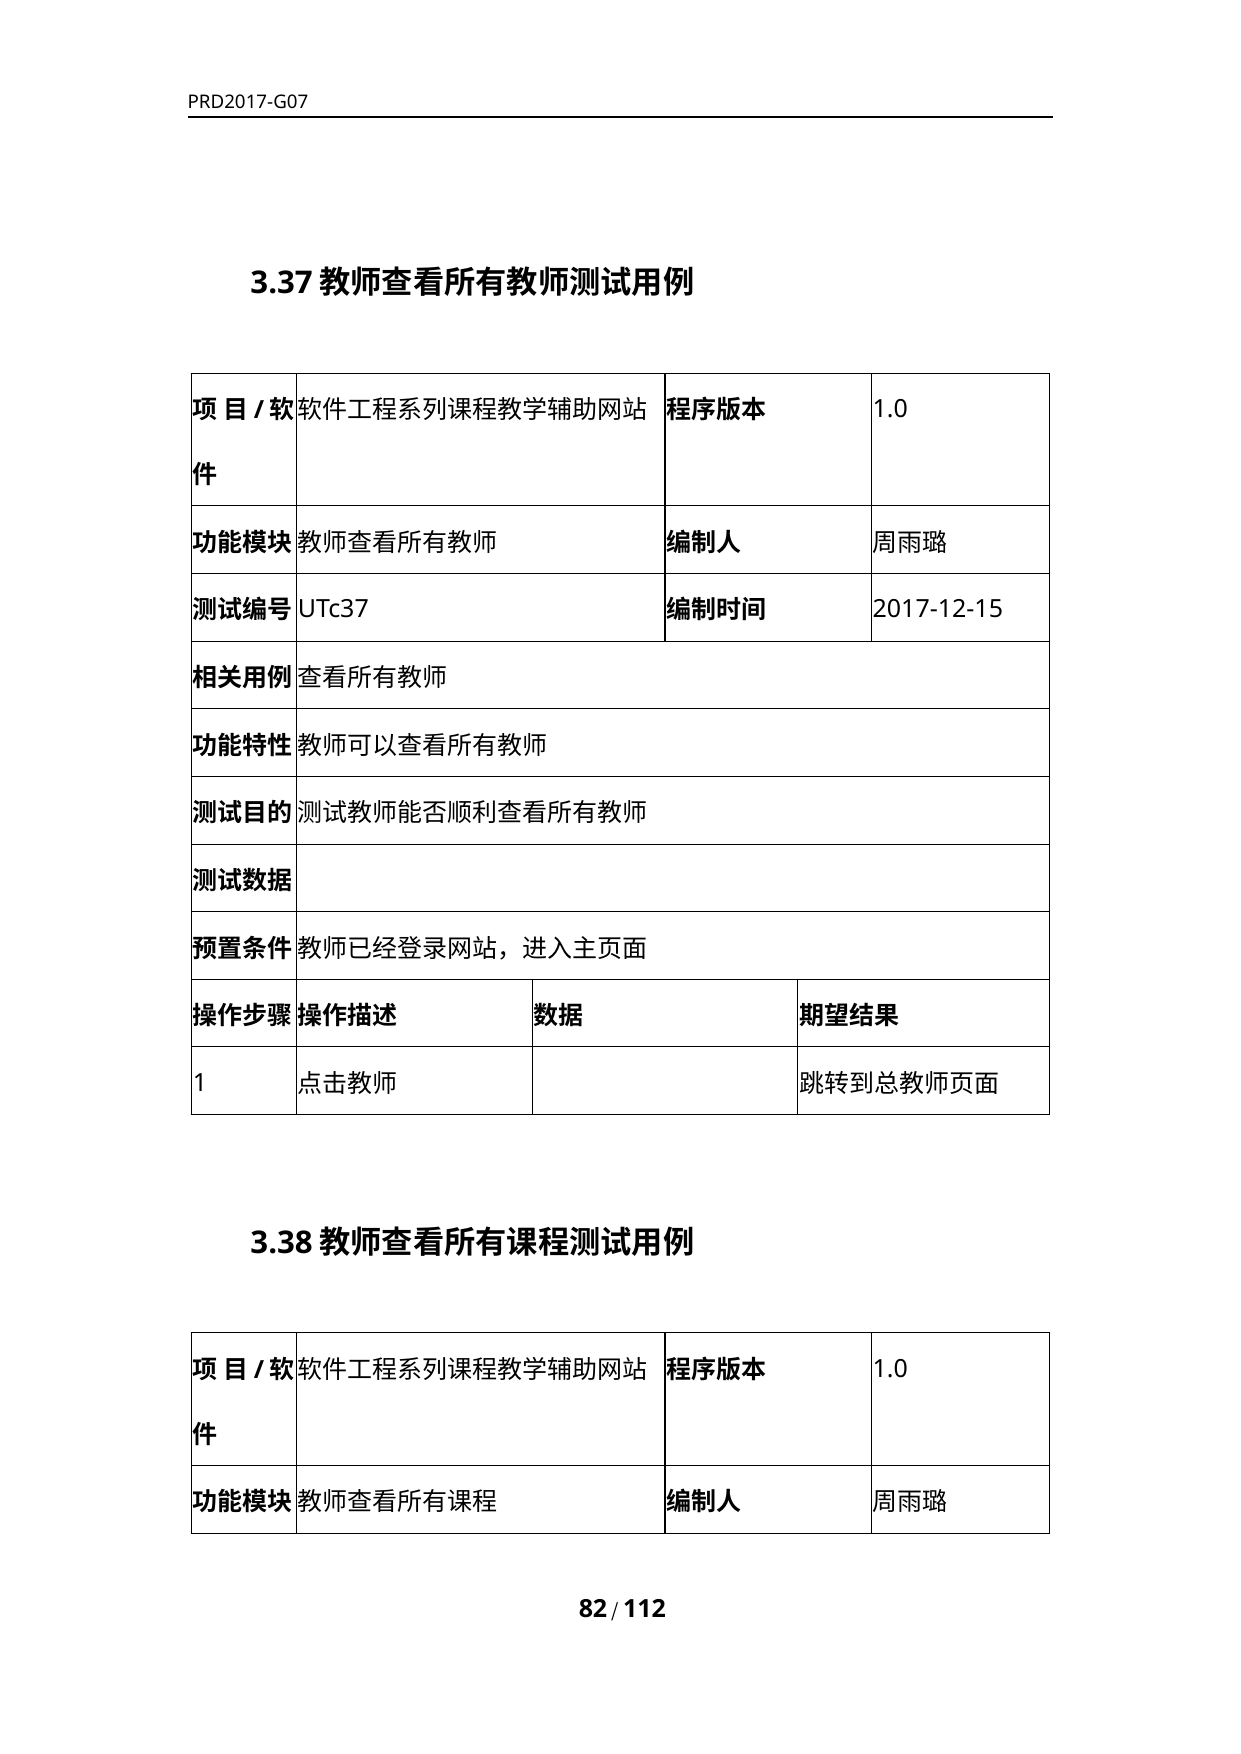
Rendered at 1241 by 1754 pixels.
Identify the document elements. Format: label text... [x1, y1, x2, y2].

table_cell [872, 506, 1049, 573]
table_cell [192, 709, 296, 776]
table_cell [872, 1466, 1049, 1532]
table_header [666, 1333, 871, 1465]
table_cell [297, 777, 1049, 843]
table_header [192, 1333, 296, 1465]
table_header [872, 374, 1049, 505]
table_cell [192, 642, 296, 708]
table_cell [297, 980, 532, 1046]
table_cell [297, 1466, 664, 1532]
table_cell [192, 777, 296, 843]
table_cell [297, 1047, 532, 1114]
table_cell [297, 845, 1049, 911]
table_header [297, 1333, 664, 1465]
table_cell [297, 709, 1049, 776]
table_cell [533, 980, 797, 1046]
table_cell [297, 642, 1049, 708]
subtitle 3.37教师查看所有教师测试用例 [187, 248, 1053, 313]
subtitle 3.38教师查看所有课程测试用例 [187, 1207, 1053, 1272]
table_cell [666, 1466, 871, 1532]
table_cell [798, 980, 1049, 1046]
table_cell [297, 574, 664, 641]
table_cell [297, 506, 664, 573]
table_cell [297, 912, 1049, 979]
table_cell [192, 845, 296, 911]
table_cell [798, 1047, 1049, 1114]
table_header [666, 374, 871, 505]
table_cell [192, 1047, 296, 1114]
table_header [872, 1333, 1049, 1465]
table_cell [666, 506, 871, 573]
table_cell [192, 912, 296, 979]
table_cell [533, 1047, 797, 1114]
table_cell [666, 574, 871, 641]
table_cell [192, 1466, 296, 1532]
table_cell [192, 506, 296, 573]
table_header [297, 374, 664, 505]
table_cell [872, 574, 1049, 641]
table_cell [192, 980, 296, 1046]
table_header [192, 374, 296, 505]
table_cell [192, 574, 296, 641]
